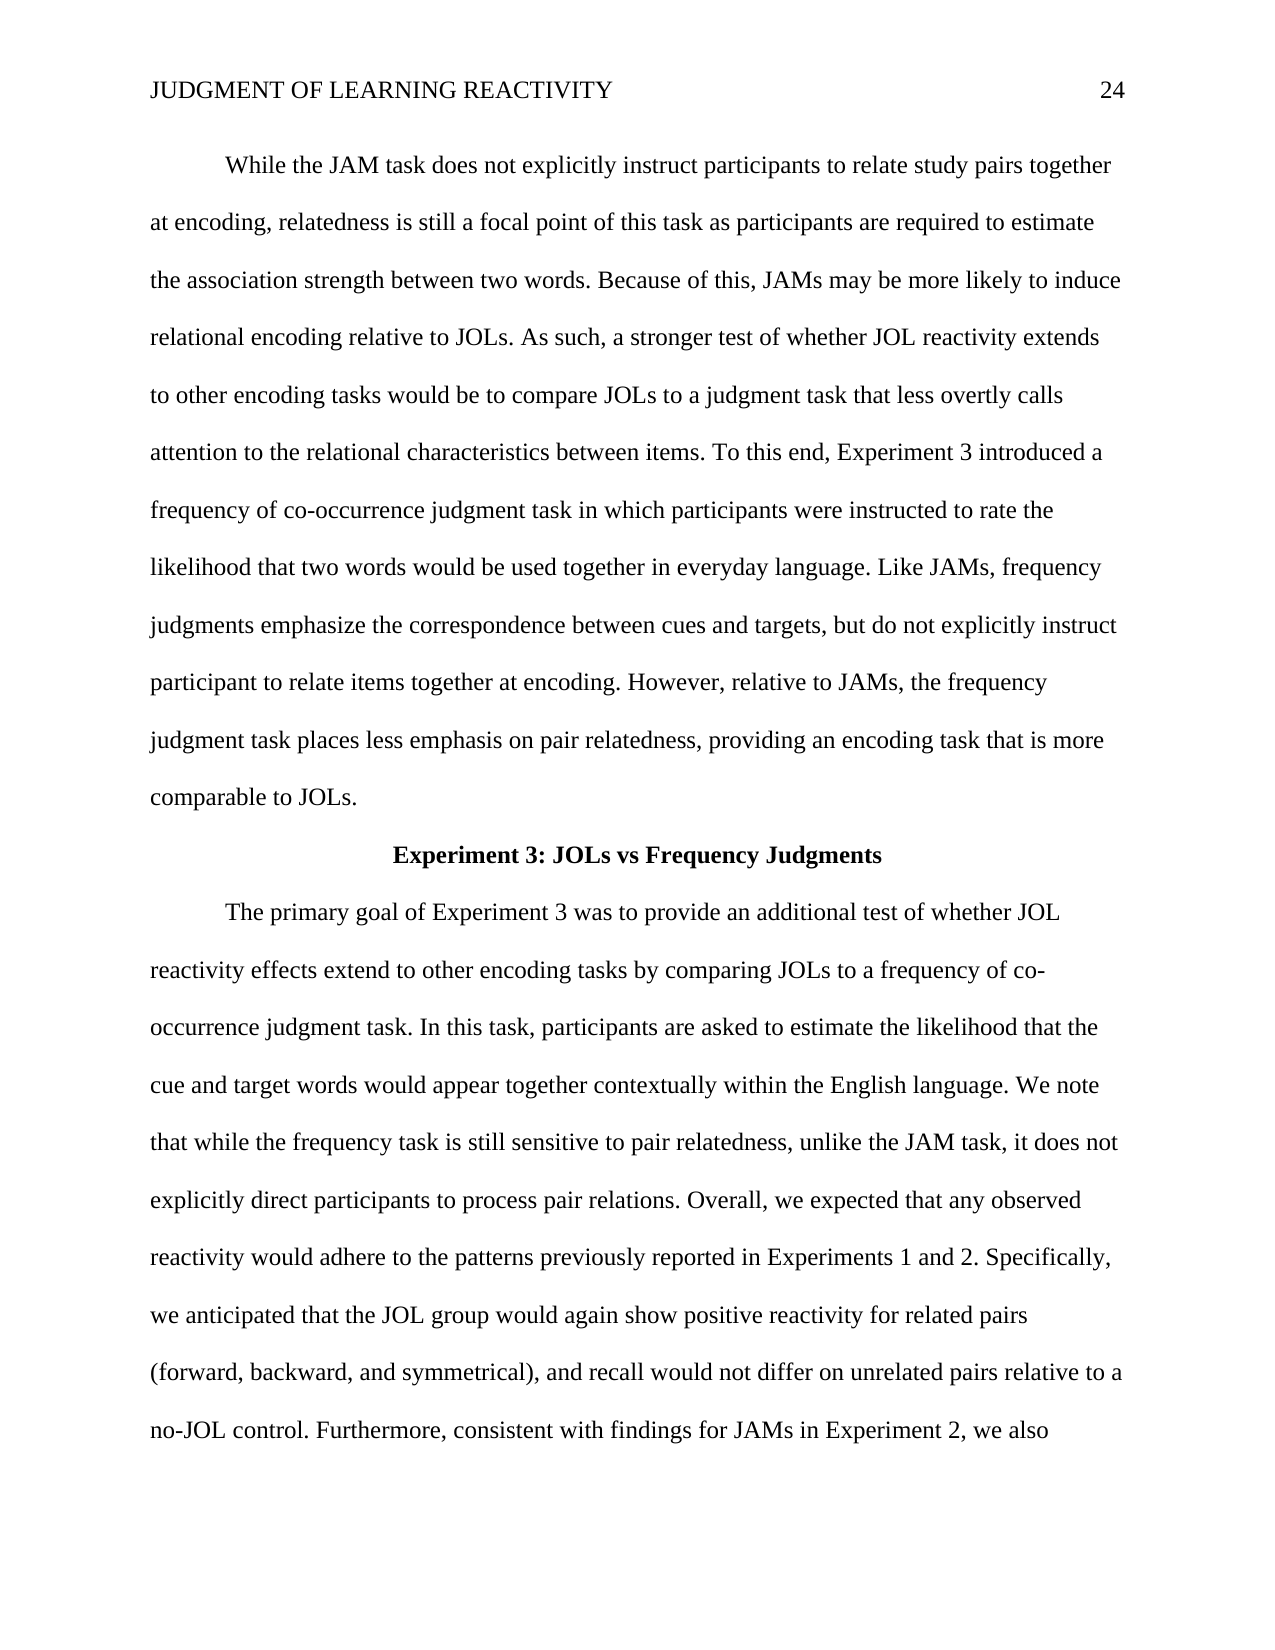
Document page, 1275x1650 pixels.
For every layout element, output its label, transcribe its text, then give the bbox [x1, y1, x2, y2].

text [150, 897, 1125, 1444]
text While the JAM task does not explicitly instruct participants to relate study pairs together at encoding, relatedness is still a focal point of this task as participants are required to estimate the association strength between two words. Because of this, JAMs may be more likely to induce relational encoding relative to JOLs. As such, a stronger test of whether JOL reactivity extends to other encoding tasks would be to compare JOLs to a judgment task that less overtly calls attention to the relational characteristics between items. To this end, Experiment 3 introduced a frequency of co-occurrence judgment task in which participants were instructed to rate the likelihood that two words would be used together in everyday language. Like JAMs, frequency judgments emphasize the correspondence between cues and targets, but do not explicitly instruct participant to relate items together at encoding. However, relative to JAMs, the frequency judgment task places less emphasis on pair relatedness, providing an encoding task that is more comparable to JOLs. [150, 150, 1125, 811]
text Experiment 3: JOLs vs Frequency Judgments [150, 840, 1125, 869]
